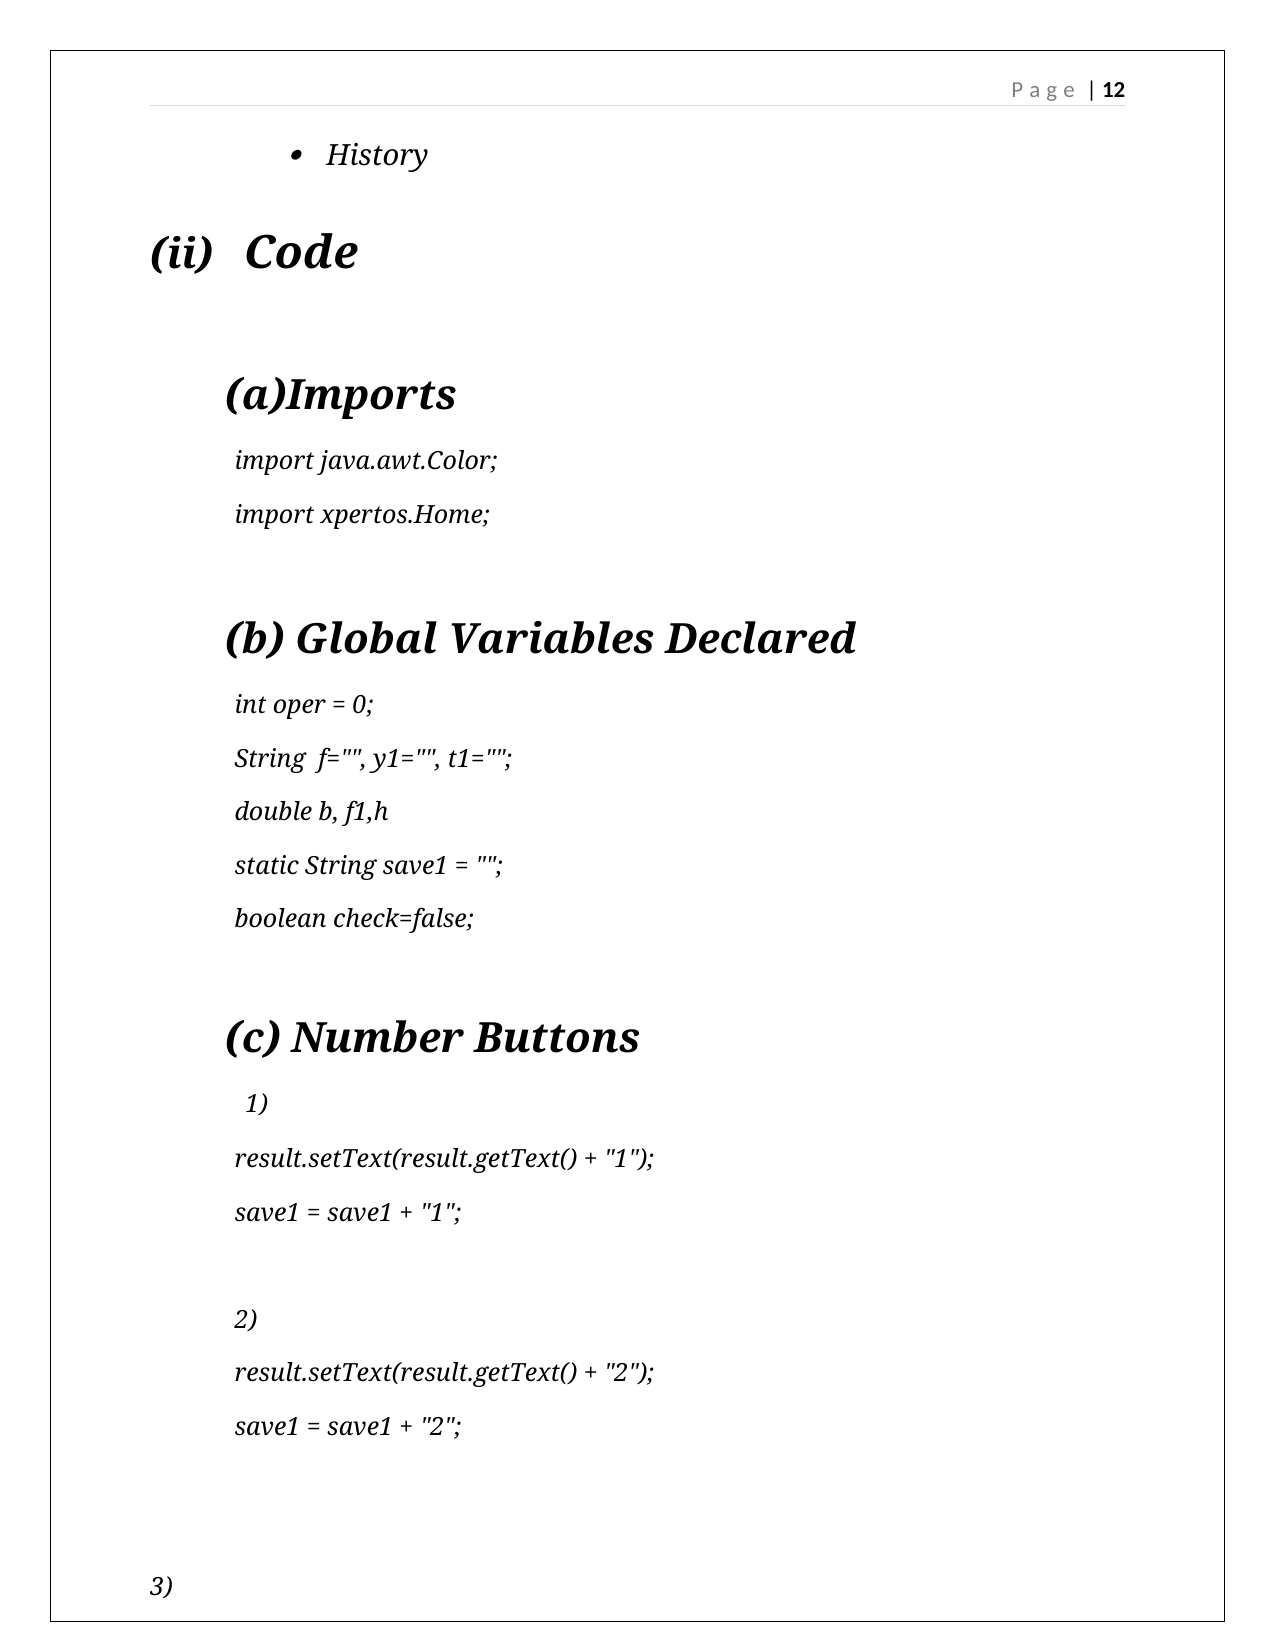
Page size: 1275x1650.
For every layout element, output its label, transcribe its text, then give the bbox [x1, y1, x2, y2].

text String f="", y1="", t1=""; [150, 741, 1125, 775]
list History [289, 134, 1125, 174]
text import java.awt.Color; [150, 443, 1125, 477]
text static String save1 = ""; [150, 847, 1125, 882]
text (b) Global Variables Declared [225, 609, 1125, 666]
text result.setText(result.getText() + "2"); [150, 1355, 1125, 1389]
text double b, f1,h [150, 794, 1125, 828]
text 1) [150, 1086, 1125, 1120]
text save1 = save1 + "1"; [150, 1194, 1125, 1228]
list Code [150, 220, 1125, 282]
text (a)Imports [225, 365, 1125, 422]
text boolean check=false; [150, 901, 1125, 935]
text 3) [150, 1568, 1125, 1602]
text int oper = 0; [150, 687, 1125, 721]
text result.setText(result.getText() + "1"); [150, 1141, 1125, 1175]
text import xpertos.Home; [150, 496, 1125, 530]
text 2) [150, 1301, 1125, 1335]
text save1 = save1 + "2"; [150, 1408, 1125, 1442]
text (c) Number Buttons [225, 1008, 1125, 1064]
